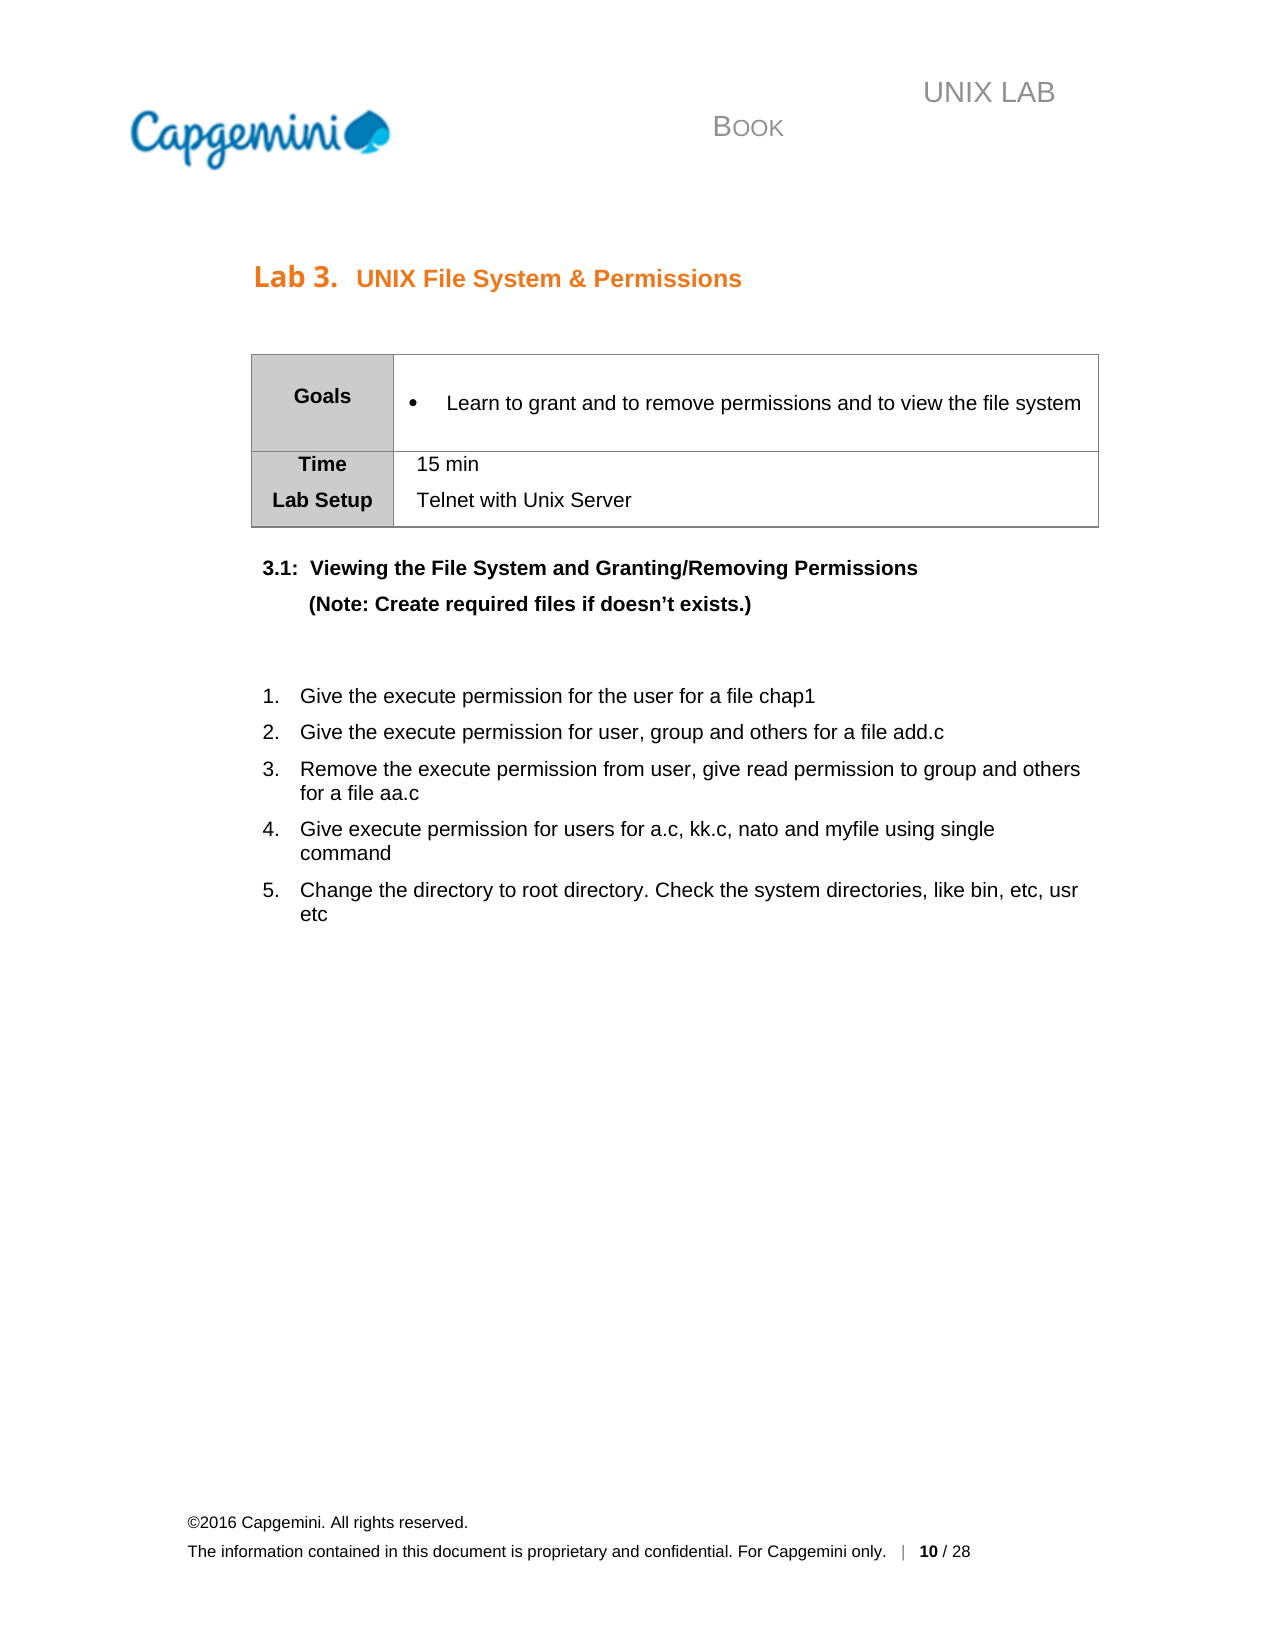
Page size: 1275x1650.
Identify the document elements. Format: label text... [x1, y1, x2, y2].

picture [125, 88, 405, 177]
subtitle (Note: Create required files if doesn’t exists.) [262, 592, 1050, 616]
list Give the execute permission for user, group and others for a file add.c [262, 720, 1087, 744]
table_header Learn to grant and to remove permissions and to view the file system [394, 355, 1098, 451]
title UNIX File System & Permissions [253, 257, 1087, 296]
table_cell Time Lab Setup [252, 452, 393, 526]
list Remove the execute permission from user, give read permission to group and others for a file aa.c [262, 757, 1087, 804]
subtitle 3.1: Viewing the File System and Granting/Removing Permissions [262, 556, 1050, 580]
list Give execute permission for users for a.c, kk.c, nato and myfile using single command [262, 817, 1087, 865]
list Change the directory to root directory. Check the system directories, like bin, etc, usr etc [262, 877, 1087, 954]
list Give the execute permission for the user for a file chap1 [262, 684, 1087, 708]
table_cell 15 min Telnet with Unix Server [394, 452, 1098, 526]
table_header Goals [252, 355, 393, 451]
